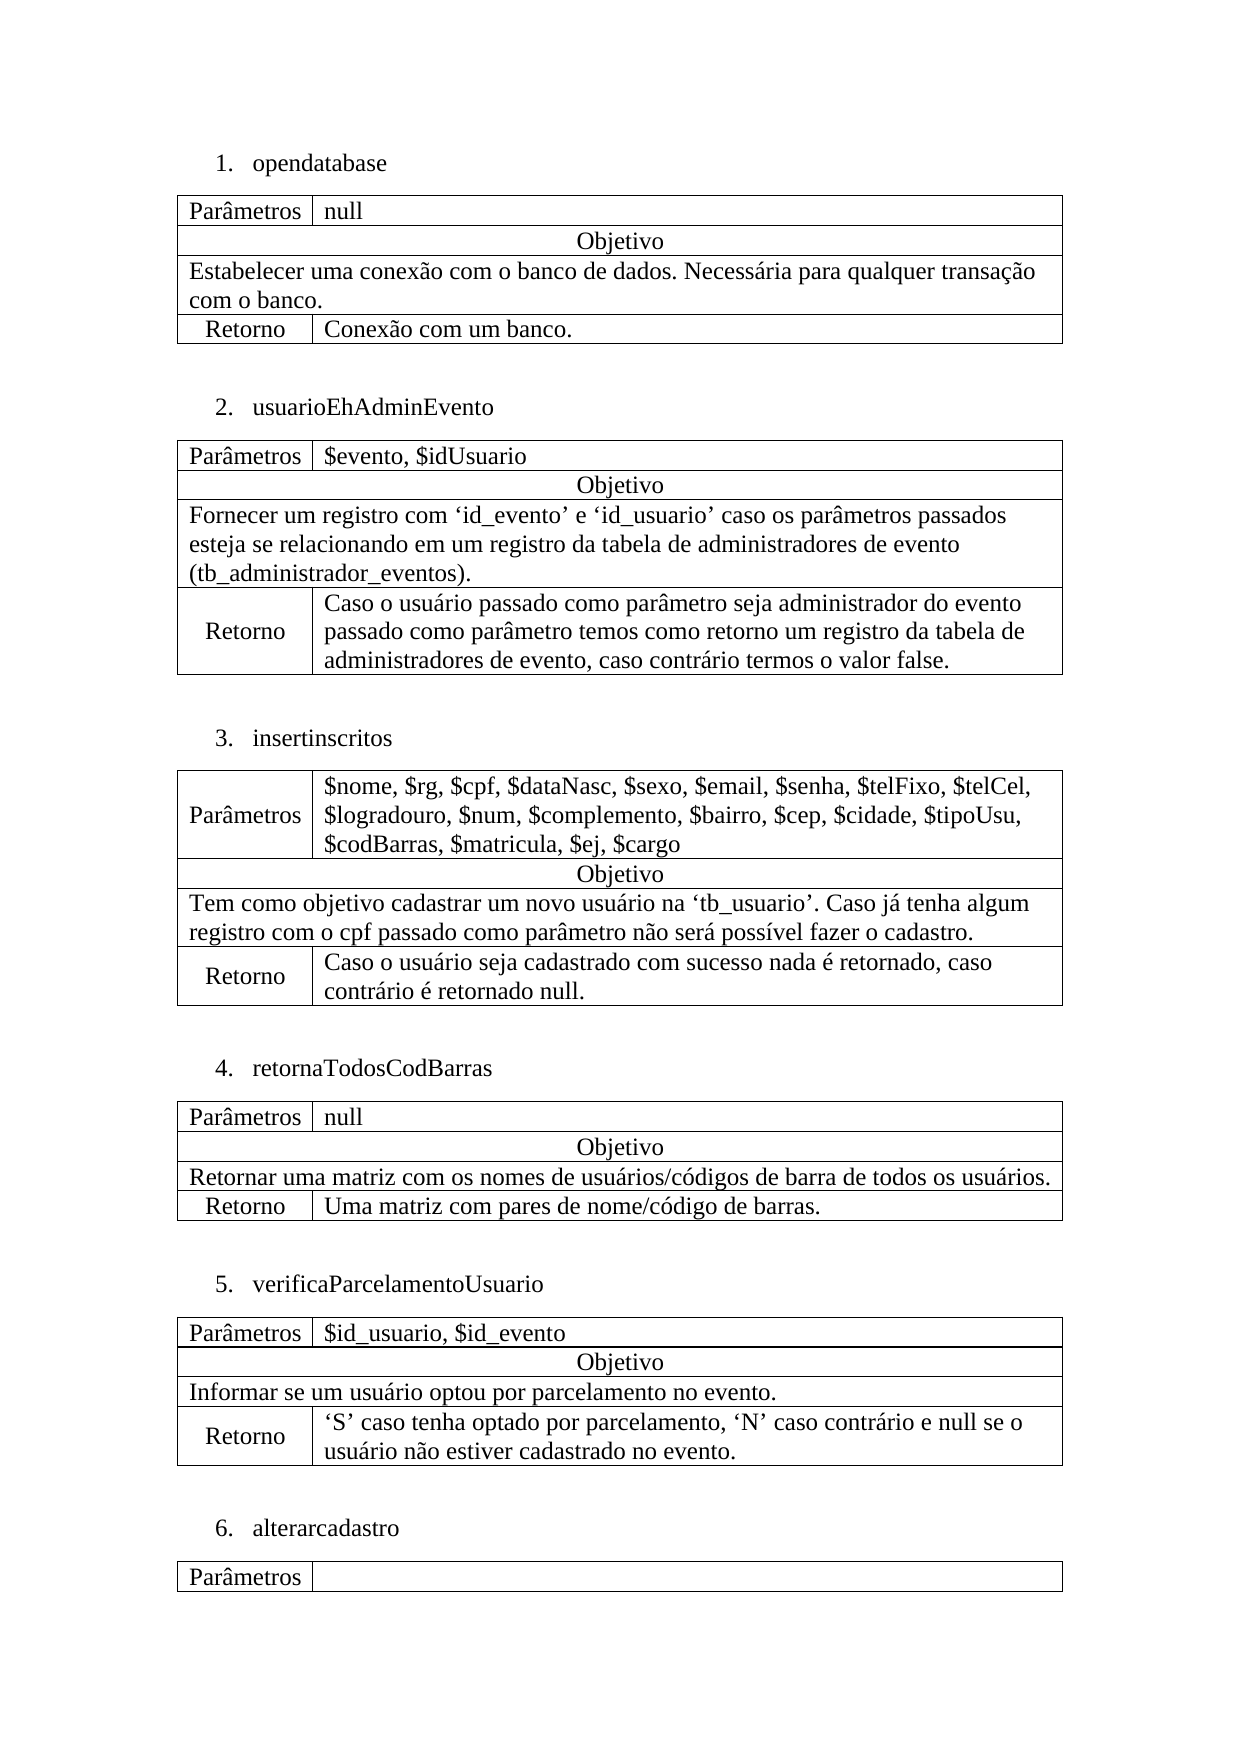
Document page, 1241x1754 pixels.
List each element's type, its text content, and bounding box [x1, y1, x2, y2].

table_header Parâmetros [178, 1102, 312, 1131]
table_header Parâmetros [178, 1562, 312, 1591]
table_cell Retorno [178, 588, 312, 674]
table_cell ‘S’ caso tenha optado por parcelamento, ‘N’ caso contrário e null se o usuário não estiver cadastrado no evento. [313, 1407, 1062, 1464]
table_cell Objetivo [178, 1348, 1062, 1376]
table_header $id_usuario, $id_evento [313, 1318, 1062, 1346]
list verificaParcelamentoUsuario [215, 1269, 1063, 1298]
table_header null [313, 196, 1062, 225]
table_cell Informar se um usuário optou por parcelamento no evento. [178, 1377, 1062, 1406]
list retornaTodosCodBarras [215, 1053, 1063, 1082]
list alterarcadastro [215, 1513, 1063, 1542]
table_header $nome, $rg, $cpf, $dataNasc, $sexo, $email, $senha, $telFixo, $telCel, $logradouro, $num, $complemento, $bairro, $cep, $cidade, $tipoUsu, $codBarras, $matricula, $ej, $cargo [313, 771, 1062, 858]
table_header null [313, 1102, 1062, 1131]
table_cell Conexão com um banco. [313, 315, 1062, 343]
table_header Parâmetros [178, 771, 312, 858]
table_cell Objetivo [178, 471, 1062, 499]
table_header Parâmetros [178, 441, 312, 469]
table_cell Retorno [178, 1191, 312, 1220]
table_header $evento, $idUsuario [313, 441, 1062, 469]
table_cell Retorno [178, 947, 312, 1004]
table_cell Tem como objetivo cadastrar um novo usuário na ‘tb_usuario’. Caso já tenha algum registro com o cpf passado como parâmetro não será possível fazer o cadastro. [178, 889, 1062, 946]
table_cell Estabelecer uma conexão com o banco de dados. Necessária para qualquer transação com o banco. [178, 256, 1062, 313]
table_cell Retorno [178, 1407, 312, 1464]
list opendatabase [215, 148, 1063, 176]
table_cell Fornecer um registro com ‘id_evento’ e ‘id_usuario’ caso os parâmetros passados esteja se relacionando em um registro da tabela de administradores de evento (tb_administrador_eventos). [178, 500, 1062, 587]
table_header Parâmetros [178, 196, 312, 225]
table_header Parâmetros [178, 1318, 312, 1346]
table_cell Caso o usuário passado como parâmetro seja administrador do evento passado como parâmetro temos como retorno um registro da tabela de administradores de evento, caso contrário termos o valor false. [313, 588, 1062, 674]
table_cell Objetivo [178, 859, 1062, 887]
table_cell Retorno [178, 315, 312, 343]
table_cell Objetivo [178, 226, 1062, 255]
list insertinscritos [215, 723, 1063, 751]
table_cell Objetivo [178, 1132, 1062, 1161]
table_header [313, 1562, 1062, 1591]
table_cell Retornar uma matriz com os nomes de usuários/códigos de barra de todos os usuários. [178, 1162, 1062, 1190]
table_cell Caso o usuário seja cadastrado com sucesso nada é retornado, caso contrário é retornado null. [313, 947, 1062, 1004]
table_cell Uma matriz com pares de nome/código de barras. [313, 1191, 1062, 1220]
list usuarioEhAdminEvento [215, 392, 1063, 421]
